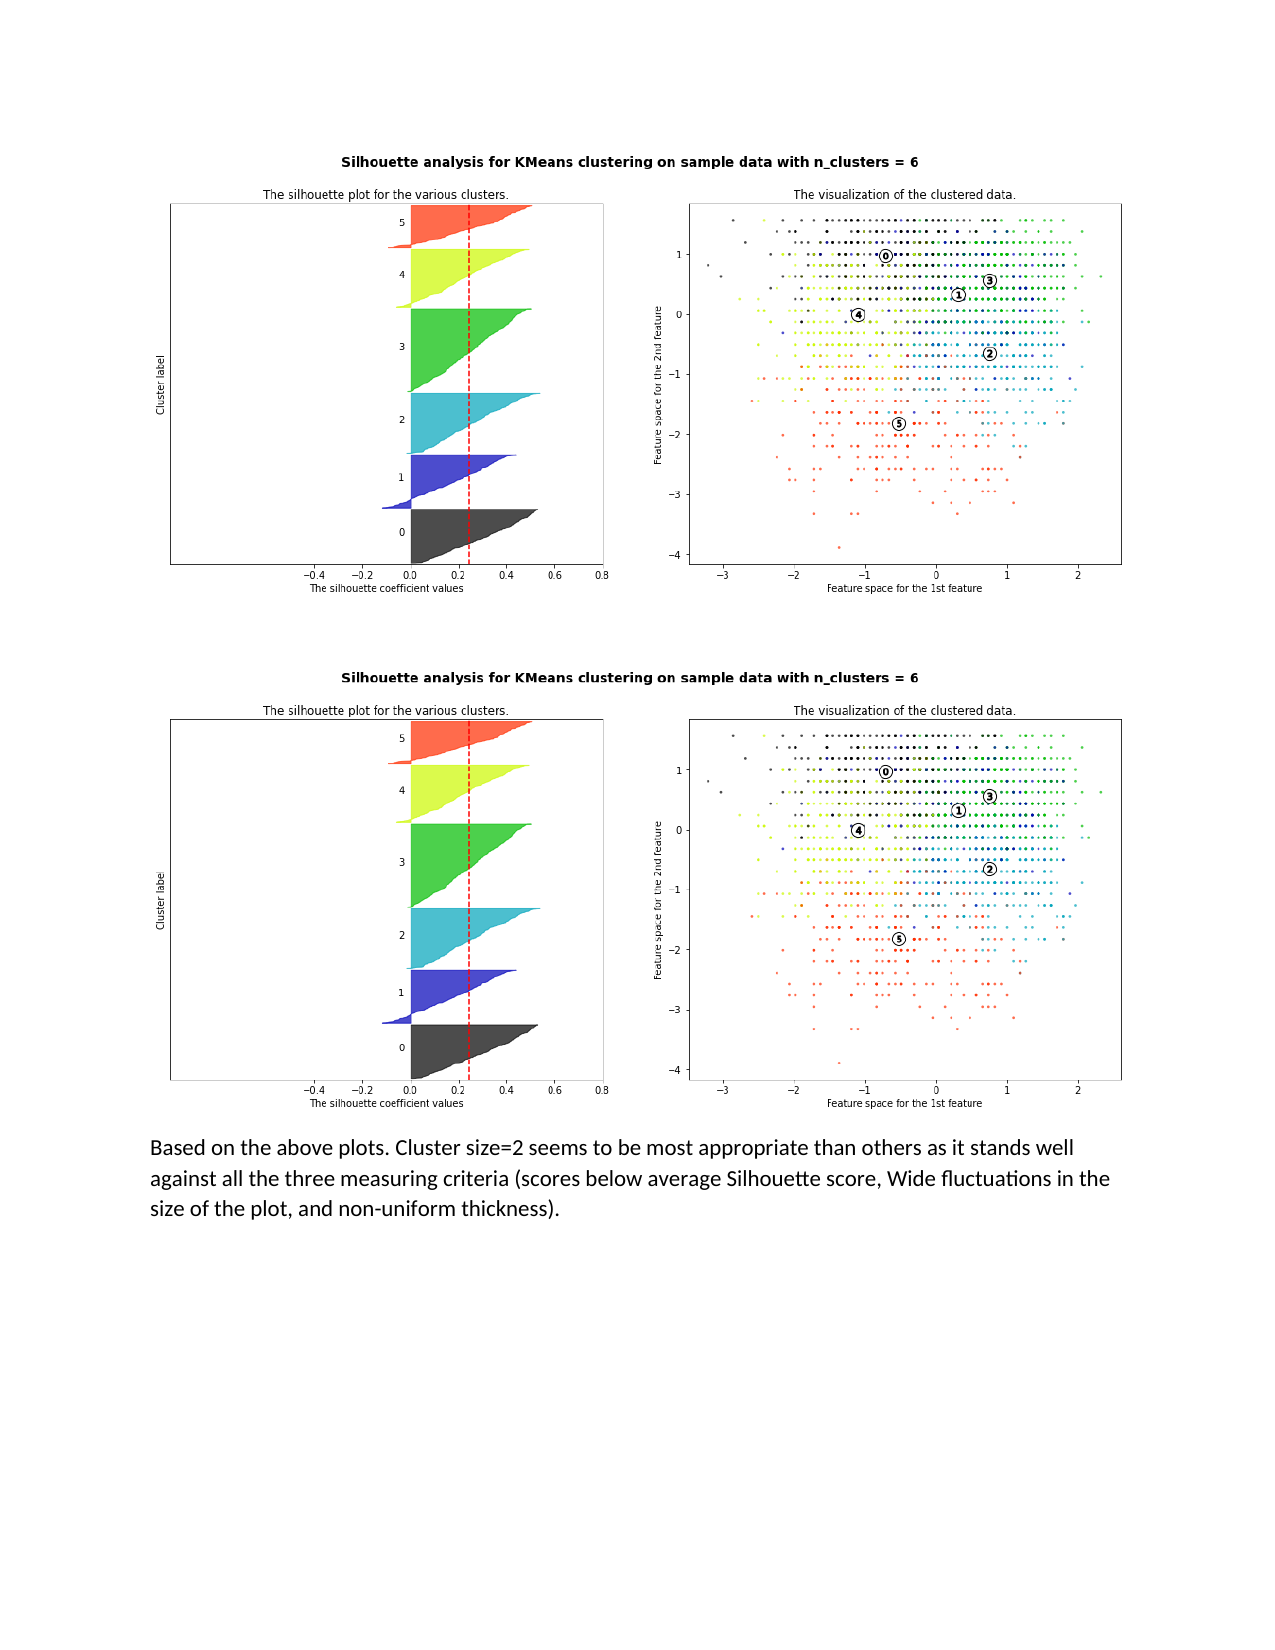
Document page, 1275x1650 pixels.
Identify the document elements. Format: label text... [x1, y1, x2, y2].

text Based on the above plots. Cluster size=2 seems to be most appropriate than others as it stands well against all the three measuring criteria (scores below average Silhouette score, Wide fluctuations in the size of the plot, and non-uniform thickness). [150, 1133, 1125, 1222]
picture [150, 665, 1125, 1115]
picture [150, 150, 1125, 600]
